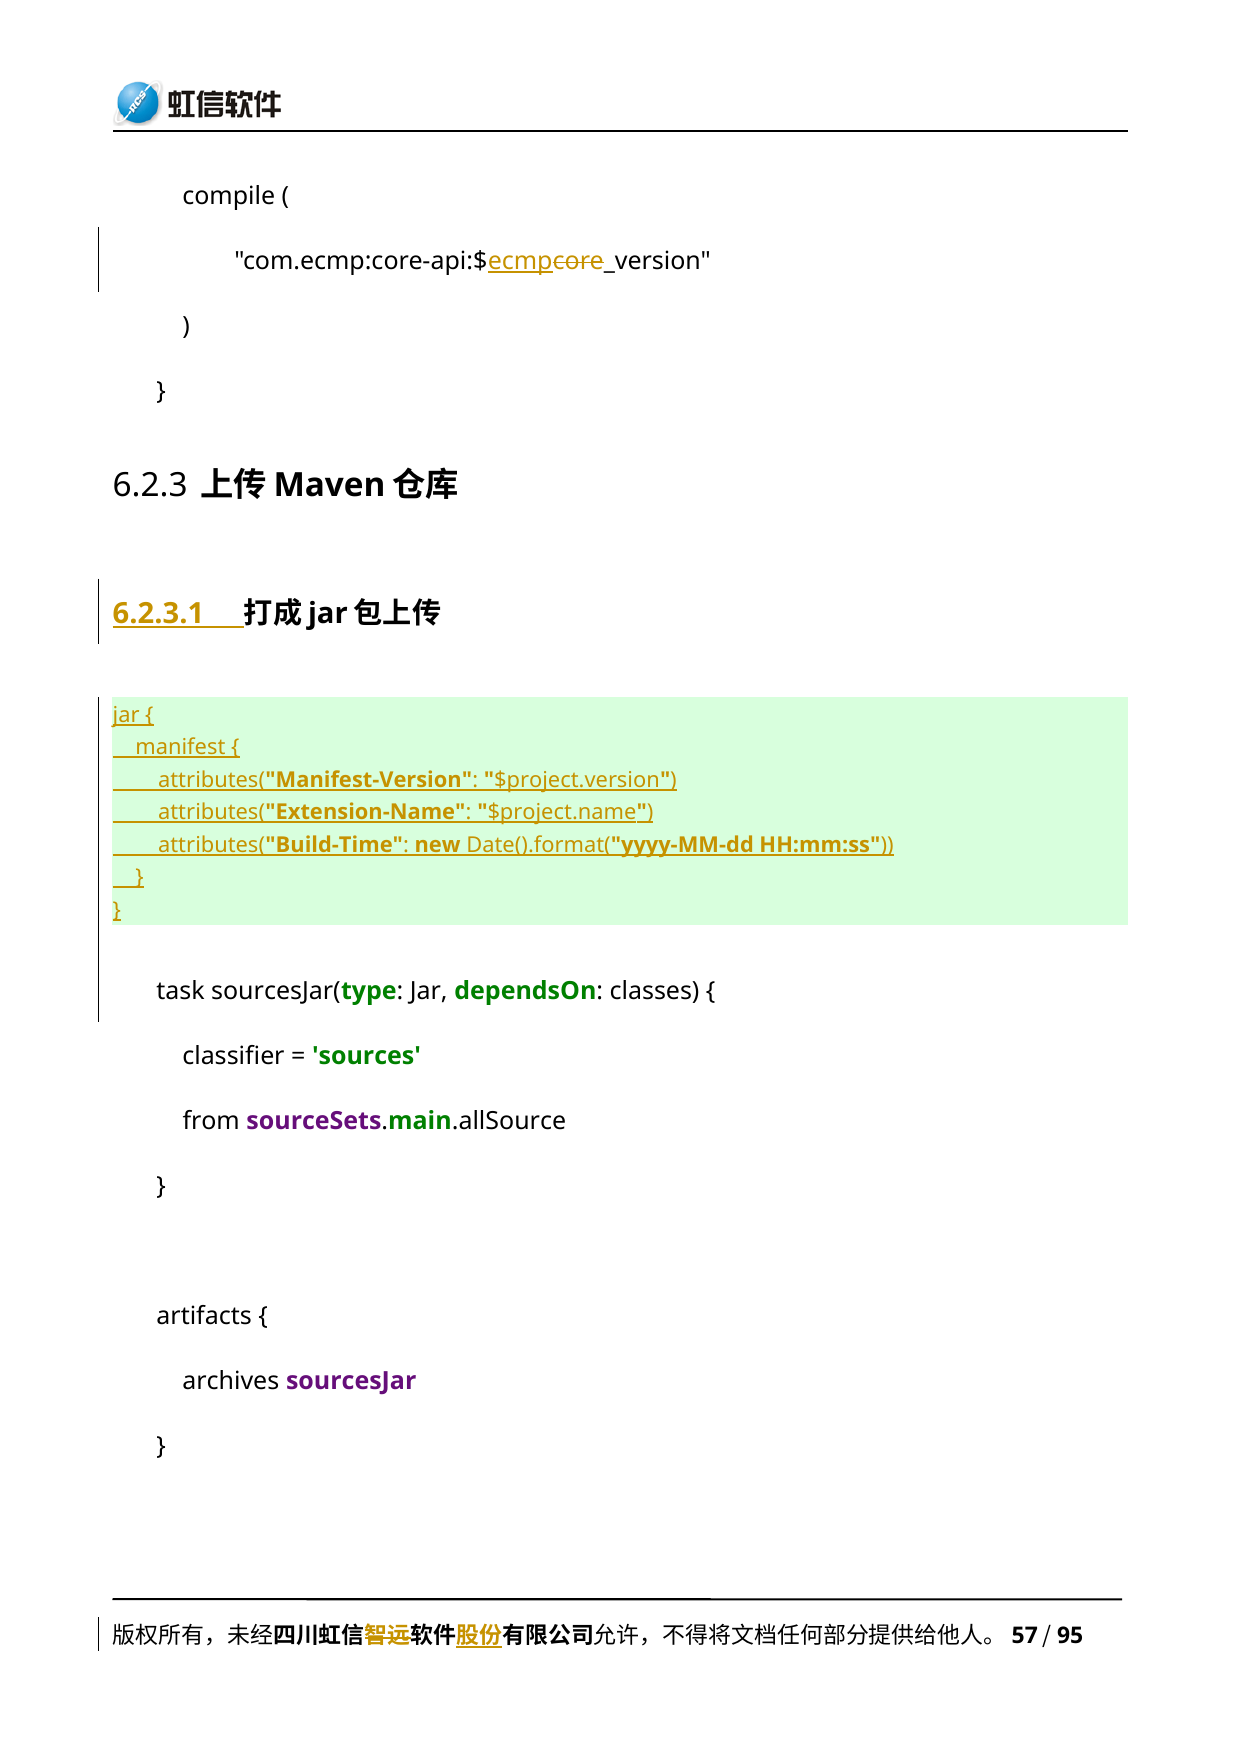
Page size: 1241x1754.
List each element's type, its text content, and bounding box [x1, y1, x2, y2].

picture [112, 79, 282, 126]
text task sourcesJar(type: Jar, dependsOn: classes) { classifier = 'sources' from sourceSets.main.allSource } artifacts { archives sourcesJar } [156, 957, 1128, 1477]
text } [156, 357, 1128, 422]
subtitle 打成jar包上传 [112, 578, 1128, 643]
text ) [156, 292, 1128, 357]
text "com.ecmp:core-api:$_version" [156, 227, 1128, 292]
subtitle 上传Maven仓库 [112, 449, 1128, 514]
text compile ( [156, 162, 1128, 227]
